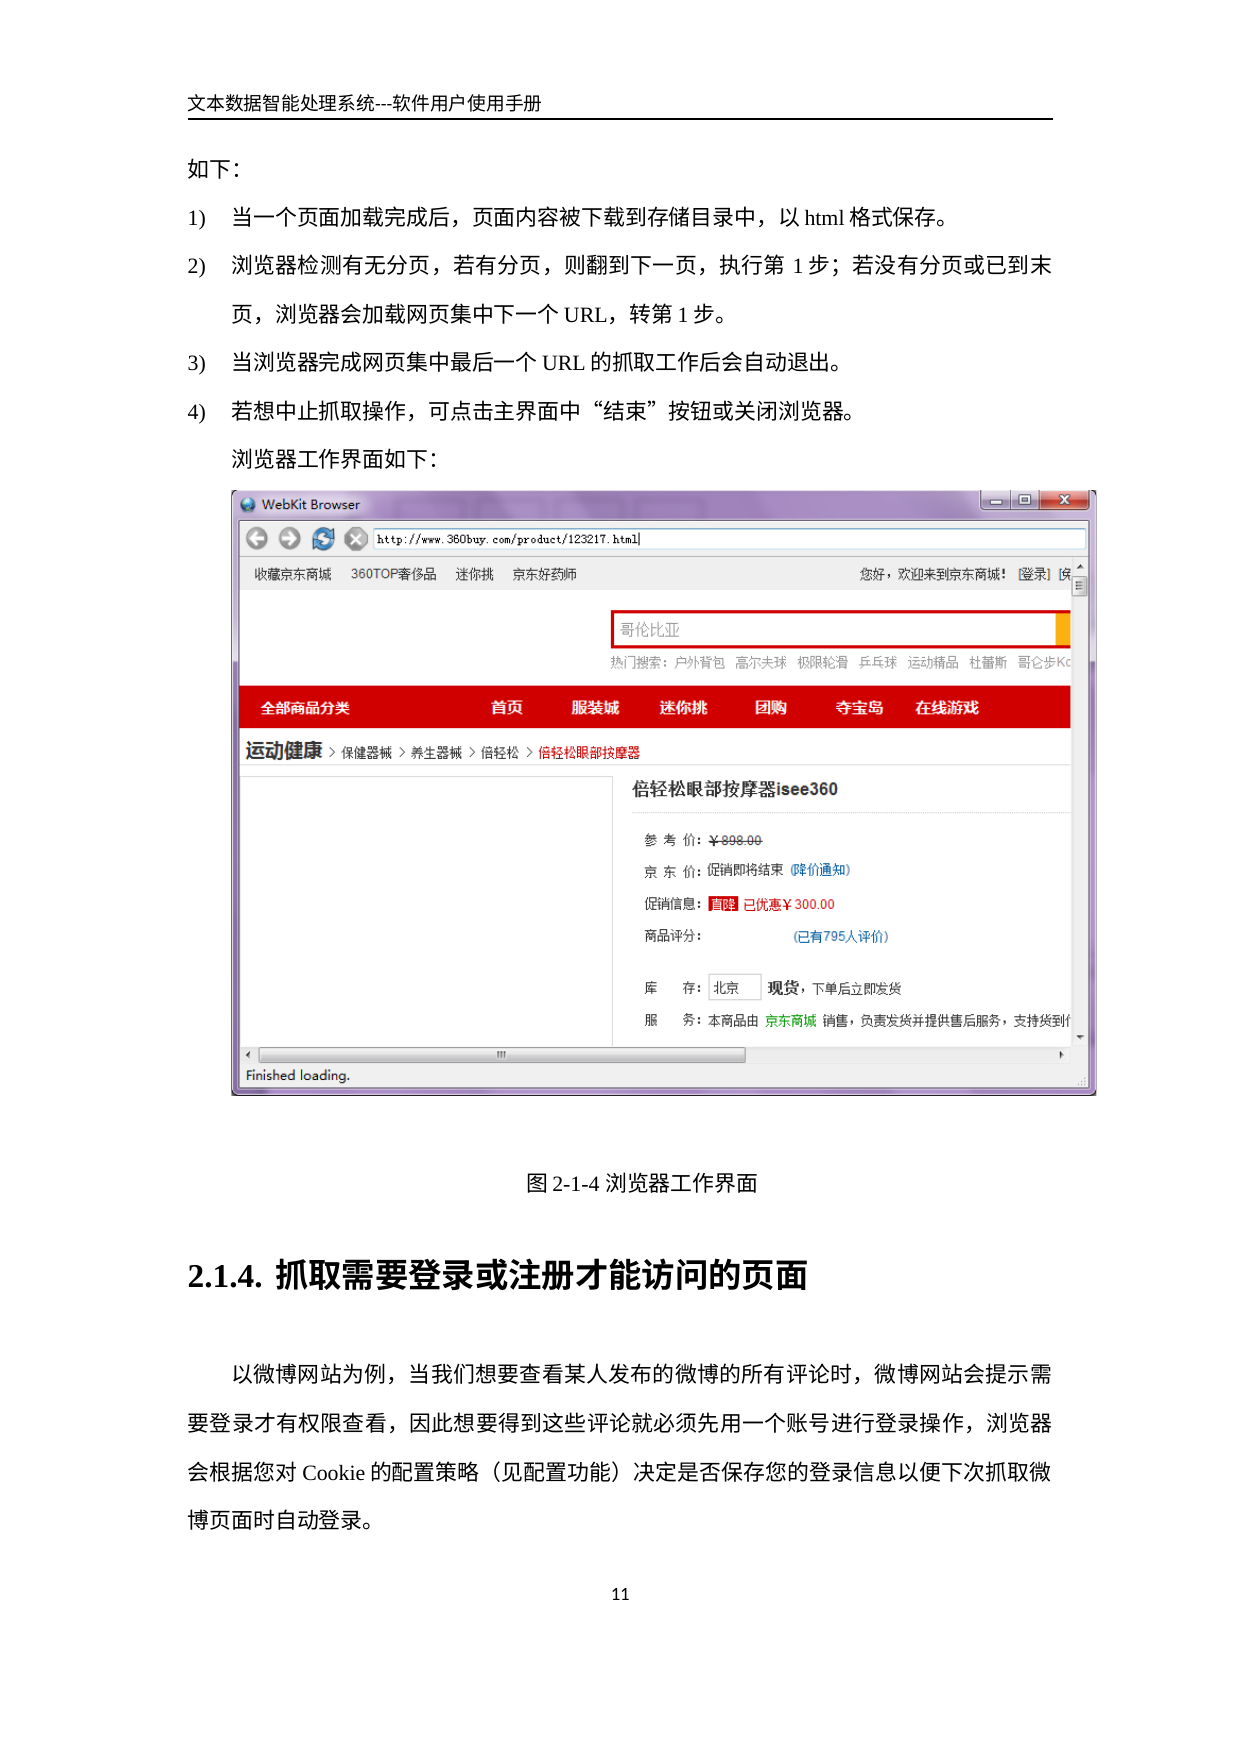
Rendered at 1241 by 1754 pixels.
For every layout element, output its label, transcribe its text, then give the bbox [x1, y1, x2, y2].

list 浏览器检测有无分页，若有分页，则翻到下一页，执行第1步；若没有分页或已到末页，浏览器会加载网页集中下一个URL，转第1步。 [187, 248, 1053, 329]
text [187, 151, 1053, 184]
text 以微博网站为例，当我们想要查看某人发布的微博的所有评论时，微博网站会提示需要登录才有权限查看，因此想要得到这些评论就必须先用一个账号进行登录操作，浏览器会根据您对Cookie的配置策略（见配置功能）决定是否保存您的登录信息以便下次抓取微博页面时自动登录。 [187, 1357, 1053, 1536]
picture [231, 490, 1097, 1096]
subtitle 抓取需要登录或注册才能访问的页面 [187, 1241, 1053, 1306]
list 当一个页面加载完成后，页面内容被下载到存储目录中，以html格式保存。 [187, 199, 1053, 232]
list 当浏览器完成网页集中最后一个URL的抓取工作后会自动退出。 [187, 345, 1053, 377]
text 图2-1-4 浏览器工作界面 [187, 1165, 1053, 1198]
list 若想中止抓取操作，可点击主界面中“结束”按钮或关闭浏览器。 [187, 393, 1053, 426]
text 浏览器工作界面如下： [187, 442, 1053, 474]
